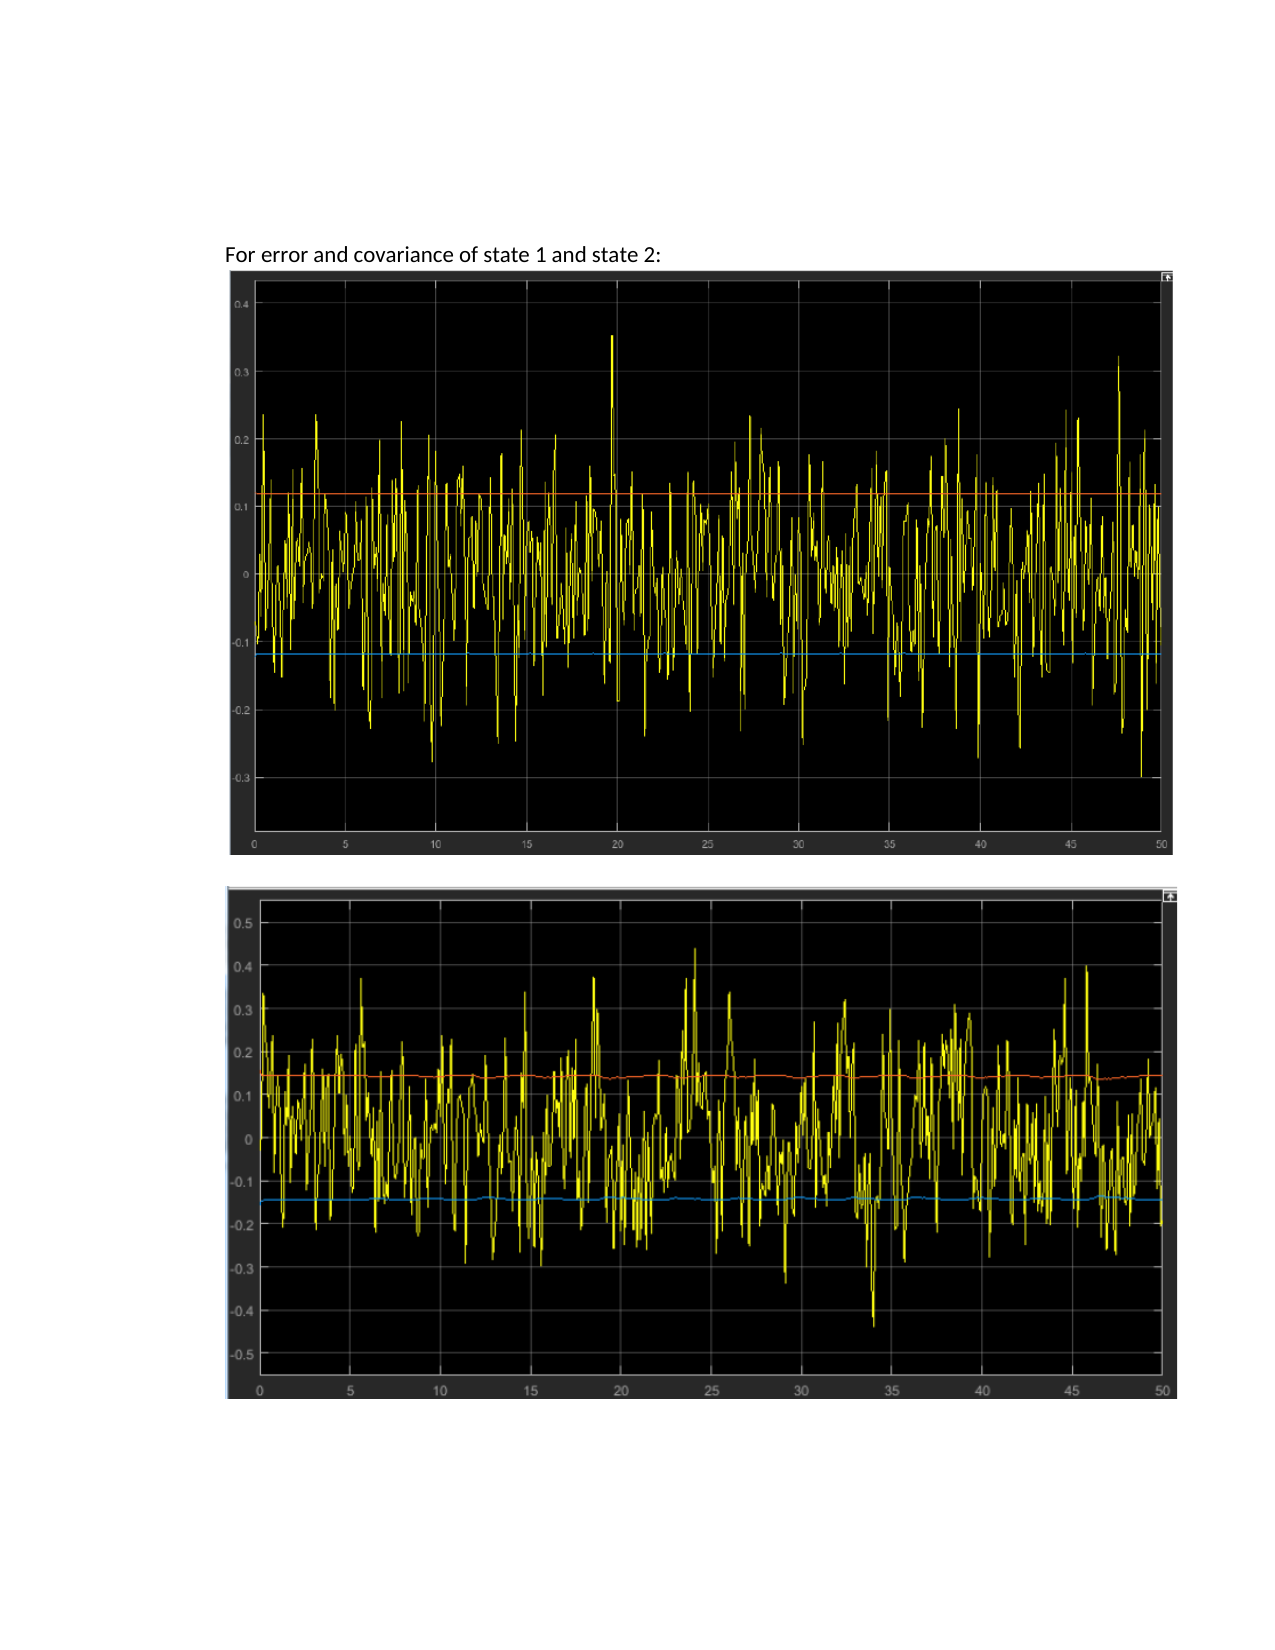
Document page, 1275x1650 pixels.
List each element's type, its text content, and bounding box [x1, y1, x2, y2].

picture [225, 270, 1174, 855]
picture [225, 886, 1178, 1399]
list For error and covariance of state 1 and state 2: [225, 241, 1125, 269]
